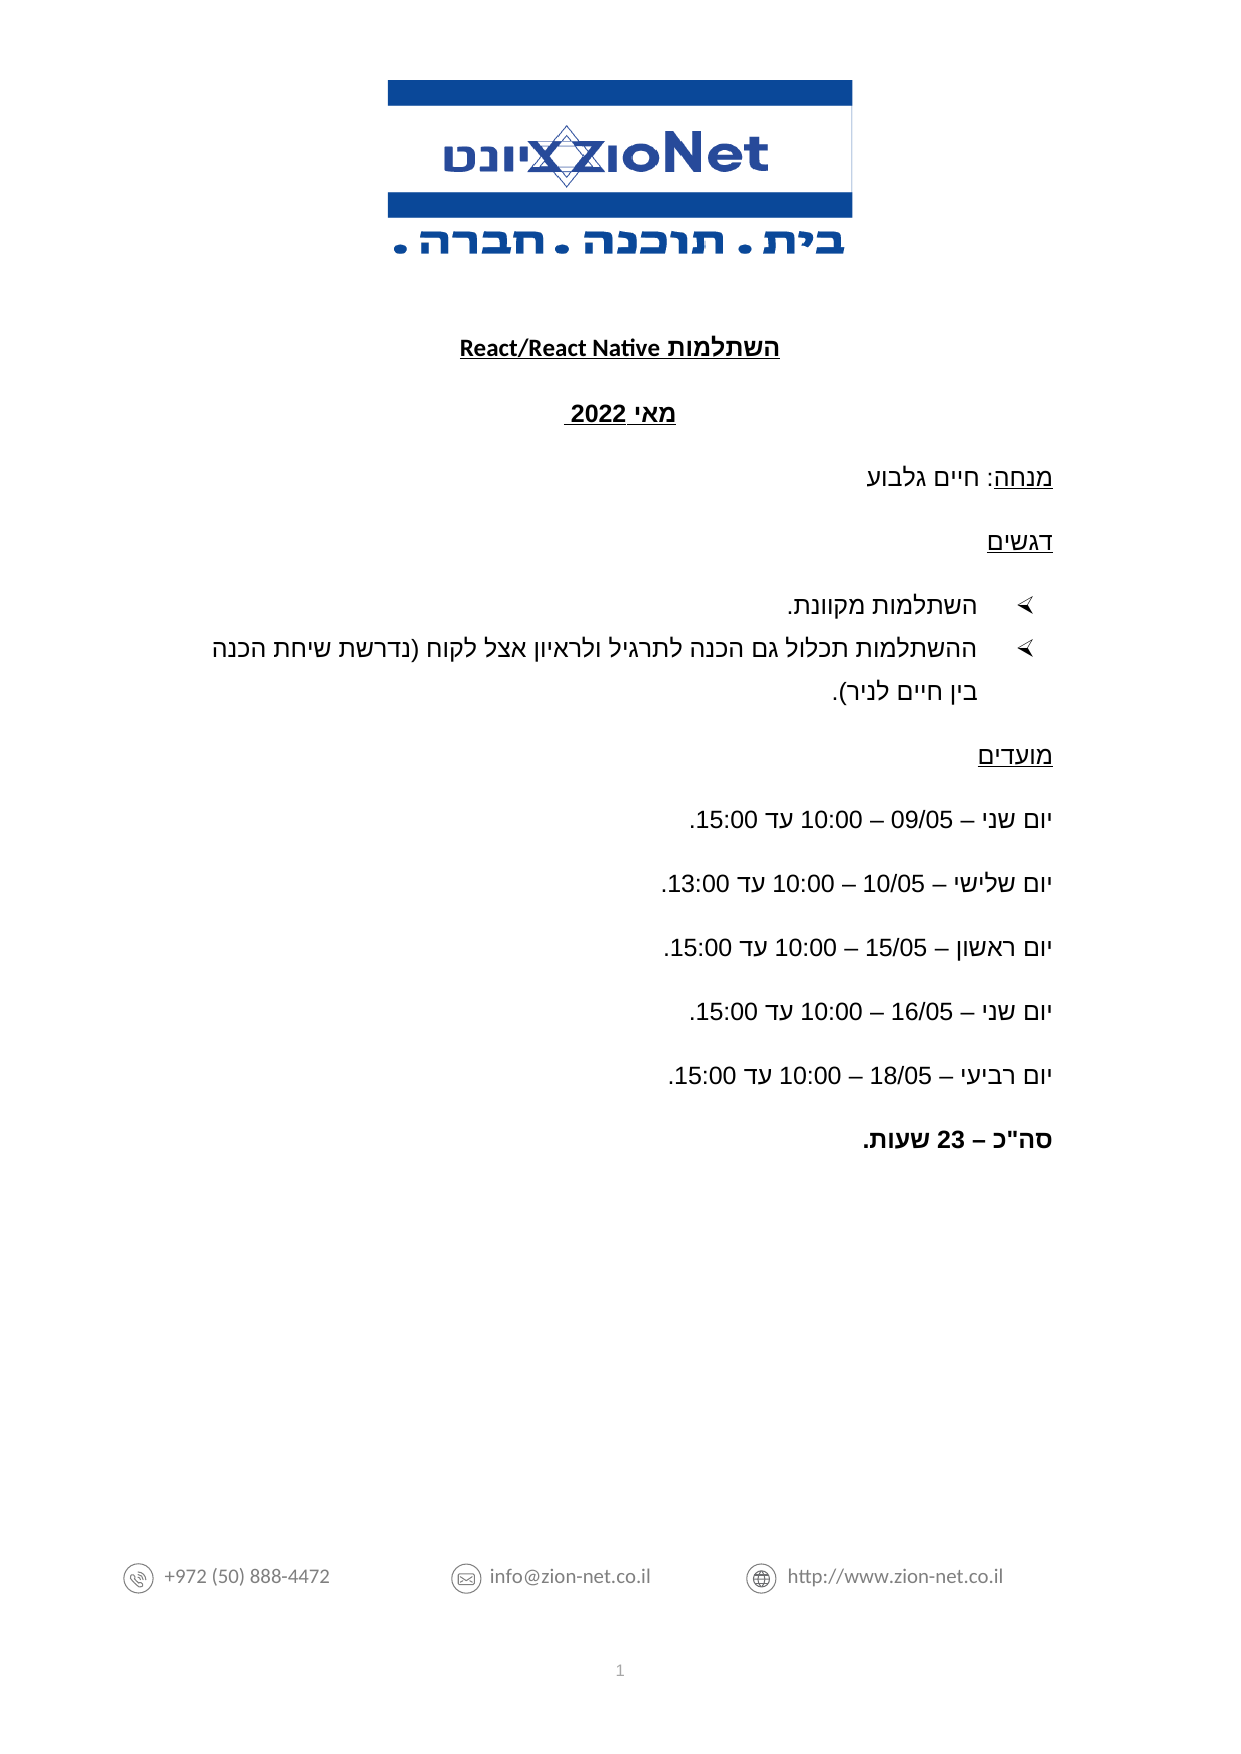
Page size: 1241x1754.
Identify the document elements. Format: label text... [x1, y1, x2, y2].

list השתלמות מקוונת. [187, 591, 1015, 619]
text השתלמות React/React Native [187, 332, 1053, 363]
text מועדים [187, 741, 1053, 770]
text יום שני – 09/05 – 10:00 עד 15:00. [187, 805, 1053, 834]
list ההשתלמות תכלול גם הכנה לתרגיל ולראיון אצל לקוח (נדרשת שיחת הכנה בין חיים לניר). [187, 634, 1015, 706]
text יום ראשון – 15/05 – 10:00 עד 15:00. [187, 933, 1053, 962]
text יום שלישי – 10/05 – 10:00 עד 13:00. [187, 869, 1053, 898]
text מאי 2022 [187, 399, 1053, 428]
text מנחה: חיים גלבוע [187, 463, 1053, 492]
text דגשים [187, 527, 1053, 556]
text יום שני – 16/05 – 10:00 עד 15:00. [187, 997, 1053, 1026]
picture [387, 80, 853, 266]
text סה"כ – 23 שעות. [187, 1125, 1053, 1154]
text יום רביעי – 18/05 – 10:00 עד 15:00. [187, 1061, 1053, 1090]
